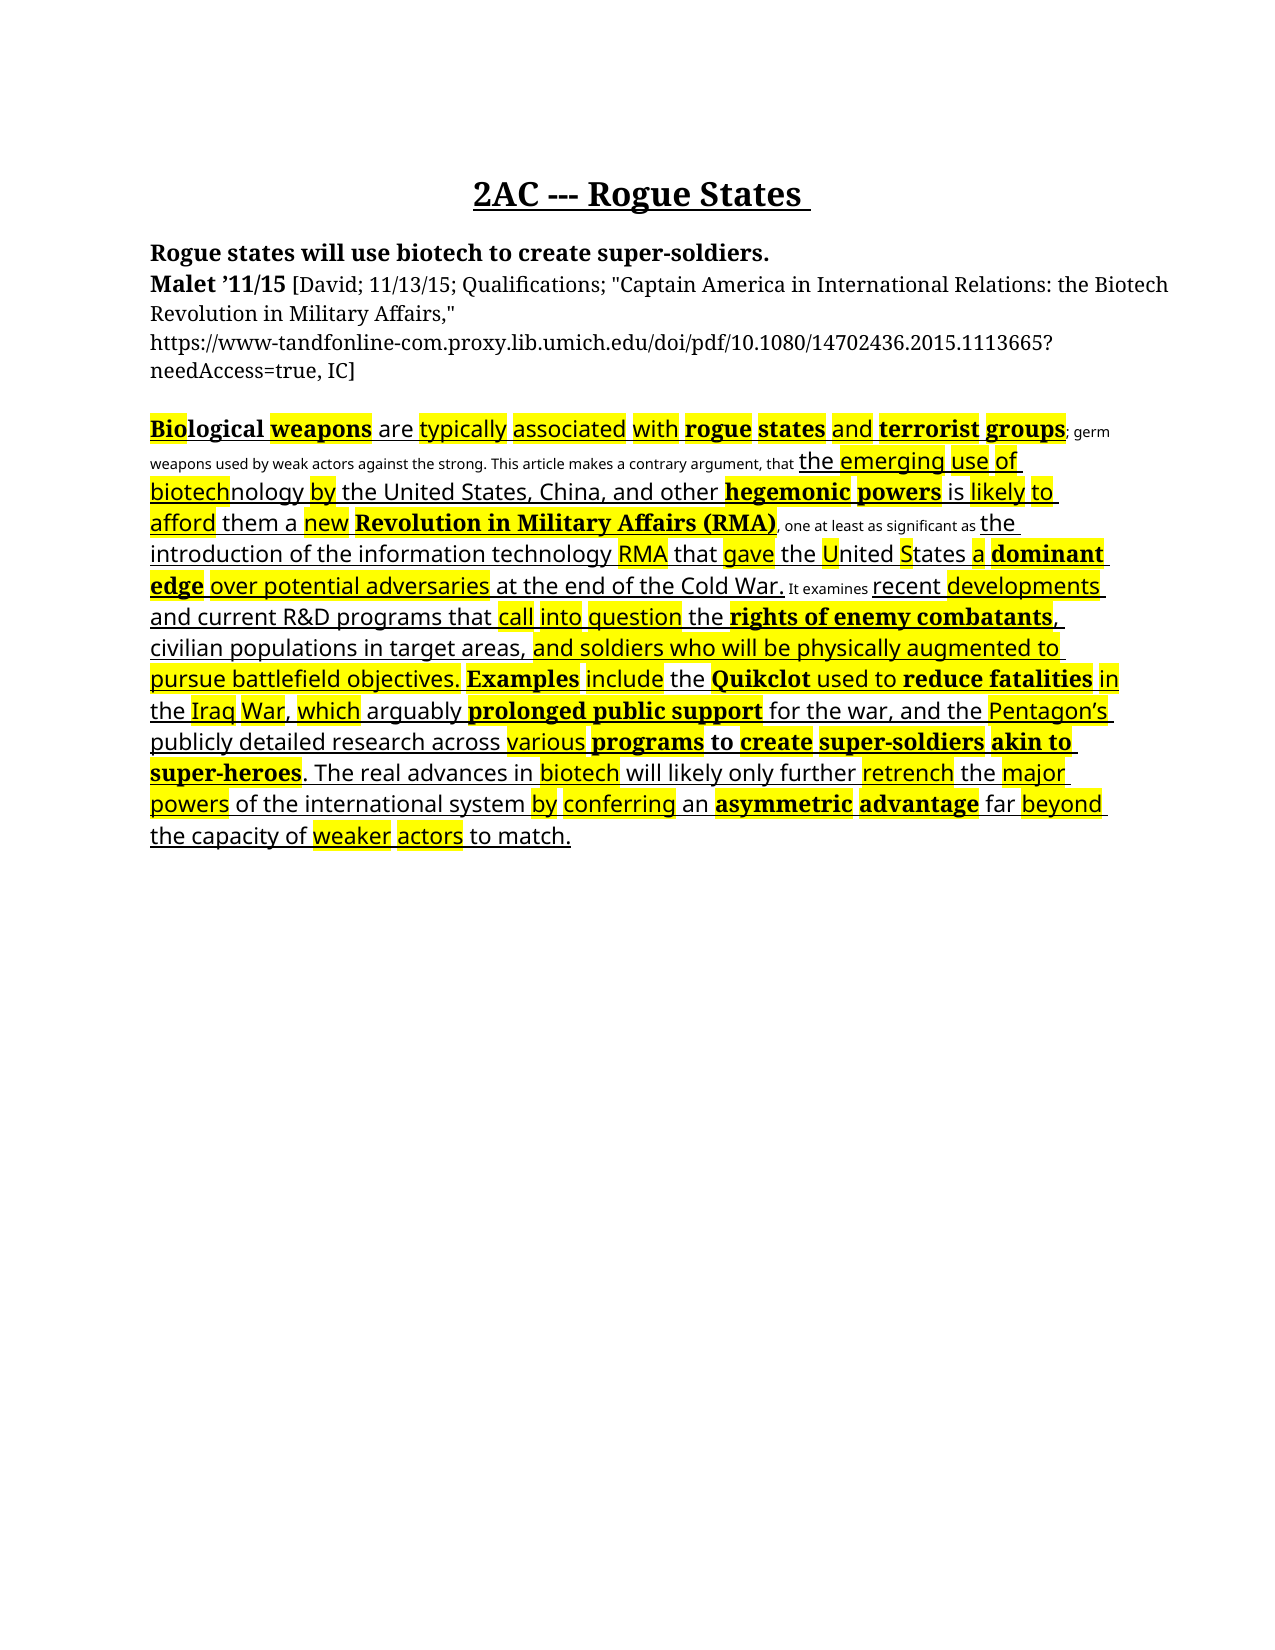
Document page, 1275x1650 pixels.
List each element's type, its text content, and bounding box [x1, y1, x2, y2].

text Biological weapons are typically associated with rogue states and terrorist groups; germ weapons used by weak actors against the strong. This article makes a contrary argument, that the emerging use of biotechnology by the United States, China, and other hegemonic powers is likely to afford them a new Revolution in Military Affairs (RMA), one at least as significant as the introduction of the information technology RMA that gave the United States a dominant edge over potential adversaries at the end of the Cold War. It examines recent developments and current R&D programs that call into question the rights of enemy combatants, civilian populations in target areas, and soldiers who will be physically augmented to pursue battlefield objectives. Examples include the Quikclot used to reduce fatalities in the Iraq War, which arguably prolonged public support for the war, and the Pentagon’s publicly detailed research across various programs to create super-soldiers akin to super-heroes. The real advances in biotech will likely only further retrench the major powers of the international system by conferring an asymmetric advantage far beyond the capacity of weaker actors to match. [150, 413, 1125, 851]
text Malet ’11/15 [David; 11/13/15; Qualifications; "Captain America in International Relations: the Biotech Revolution in Military Affairs," https://www-tandfonline-com.proxy.lib.umich.edu/doi/pdf/10.1080/14702436.2015.1113665?needAccess=true, IC] [150, 268, 1200, 385]
subtitle 2AC --- Rogue States [150, 171, 1125, 216]
subtitle Rogue states will use biotech to create super-soldiers. [150, 237, 1125, 268]
